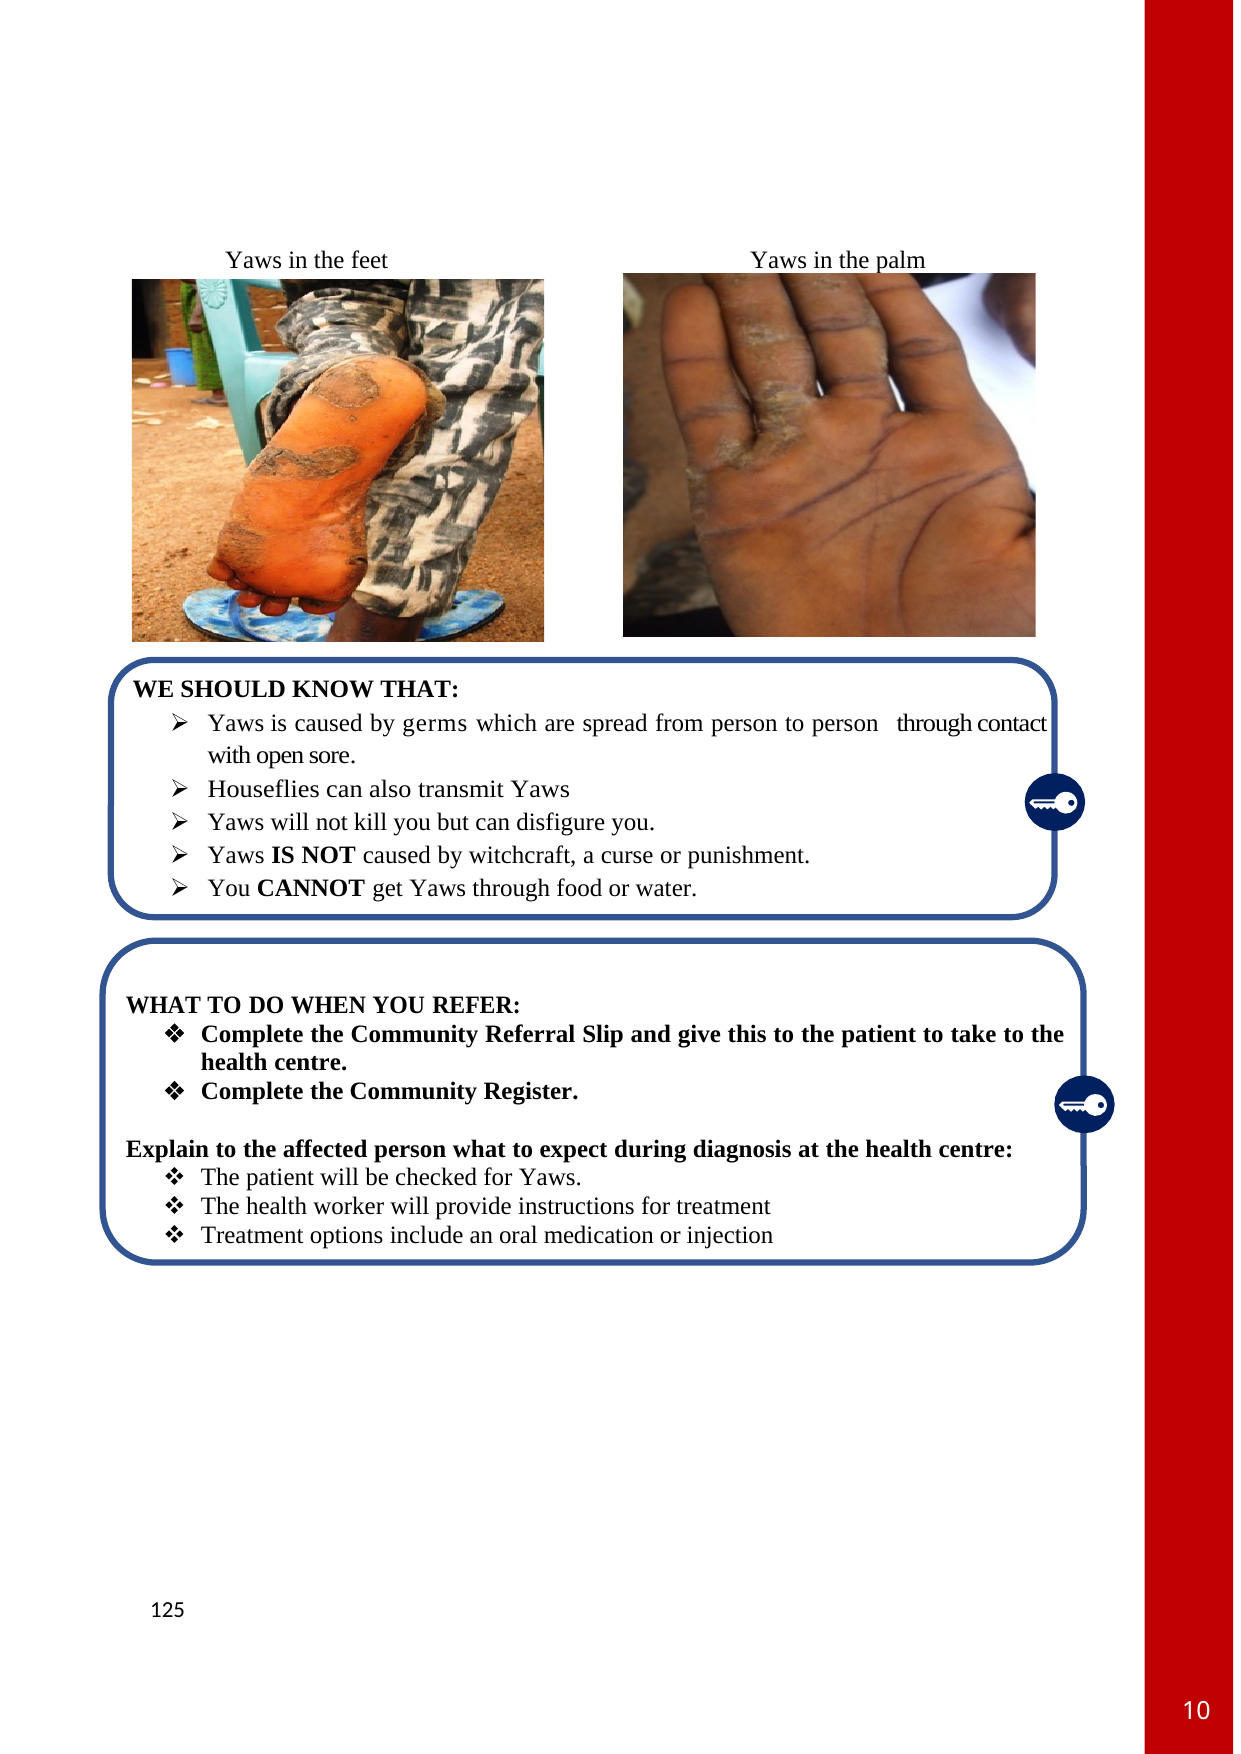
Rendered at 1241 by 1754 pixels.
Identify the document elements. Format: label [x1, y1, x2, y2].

picture [131, 279, 545, 642]
picture [623, 273, 1036, 637]
